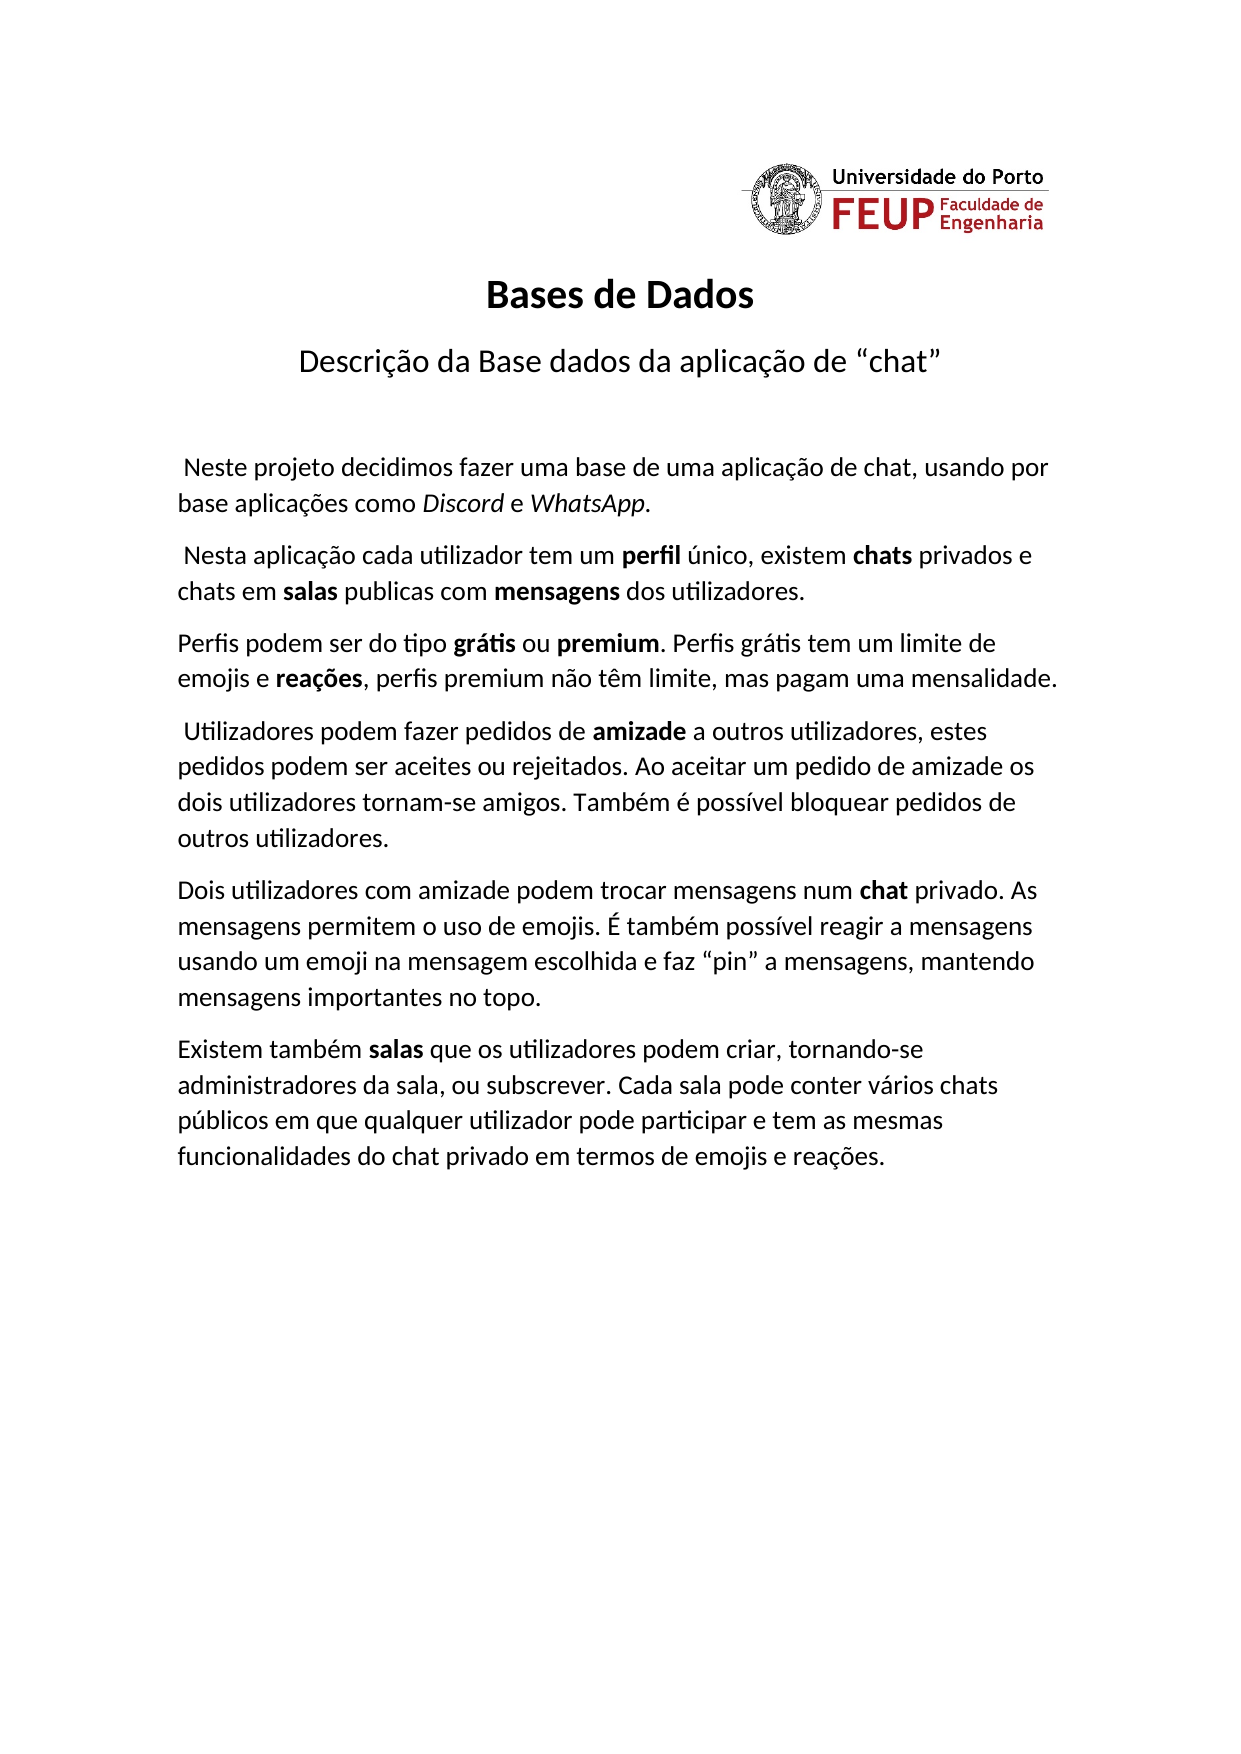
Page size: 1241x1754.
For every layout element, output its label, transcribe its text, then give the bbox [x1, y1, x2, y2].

text Descrição da Base dados da aplicação de “chat” [177, 340, 1063, 381]
text Neste projeto decidimos fazer uma base de uma aplicação de chat, usando por base aplicações como Discord e WhatsApp. [177, 450, 1063, 519]
picture [726, 147, 1064, 250]
text Existem também salas que os utilizadores podem criar, tornando-se administradores da sala, ou subscrever. Cada sala pode conter vários chats públicos em que qualquer utilizador pode participar e tem as mesmas funcionalidades do chat privado em termos de emojis e reações. [177, 1032, 1063, 1172]
text Utilizadores podem fazer pedidos de amizade a outros utilizadores, estes pedidos podem ser aceites ou rejeitados. Ao aceitar um pedido de amizade os dois utilizadores tornam-se amigos. Também é possível bloquear pedidos de outros utilizadores. [177, 714, 1063, 854]
text Perfis podem ser do tipo grátis ou premium. Perfis grátis tem um limite de emojis e reações, perfis premium não têm limite, mas pagam uma mensalidade. [177, 626, 1063, 695]
text Dois utilizadores com amizade podem trocar mensagens num chat privado. As mensagens permitem o uso de emojis. É também possível reagir a mensagens usando um emoji na mensagem escolhida e faz “pin” a mensagens, mantendo mensagens importantes no topo. [177, 873, 1063, 1013]
text Nesta aplicação cada utilizador tem um perfil único, existem chats privados e chats em salas publicas com mensagens dos utilizadores. [177, 538, 1063, 607]
text Bases de Dados [177, 268, 1063, 319]
